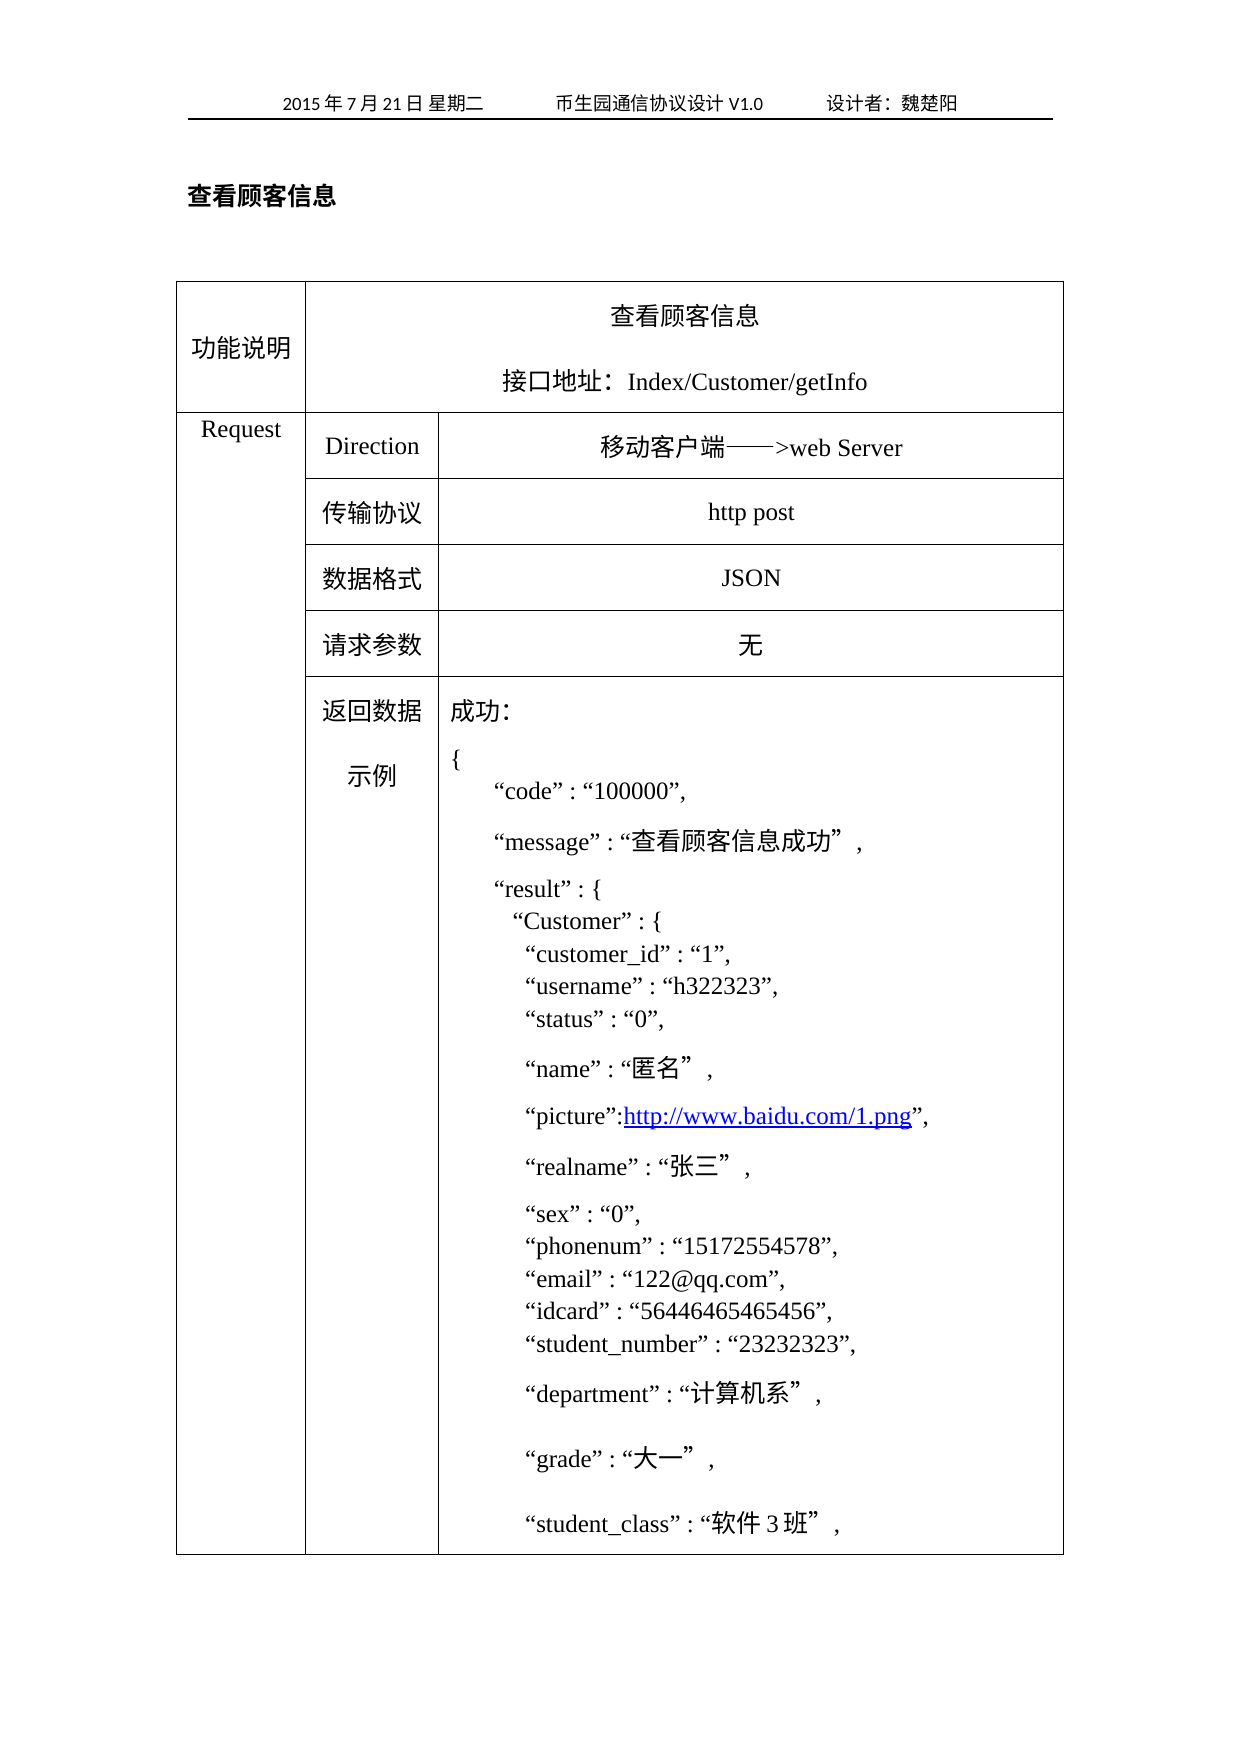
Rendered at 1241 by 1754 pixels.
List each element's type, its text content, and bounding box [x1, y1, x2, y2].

table_cell Request [177, 413, 305, 1554]
table_cell 传输协议 [306, 479, 438, 544]
table_cell 无 [439, 611, 1063, 676]
table_cell 数据格式 [306, 545, 438, 610]
table_cell 移动客户端——>web Server [439, 413, 1063, 478]
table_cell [439, 677, 1063, 1554]
table_header 查看顾客信息 接口地址：Index/Customer/getInfo [306, 282, 1063, 412]
table_cell 返回数据示例 [306, 677, 438, 1554]
table_cell 请求参数 [306, 611, 438, 676]
table_cell http post [439, 479, 1063, 544]
table_cell JSON [439, 545, 1063, 610]
table_cell Direction [306, 413, 438, 478]
table_header 功能说明 [177, 282, 305, 412]
subtitle 查看顾客信息 [187, 162, 1053, 227]
